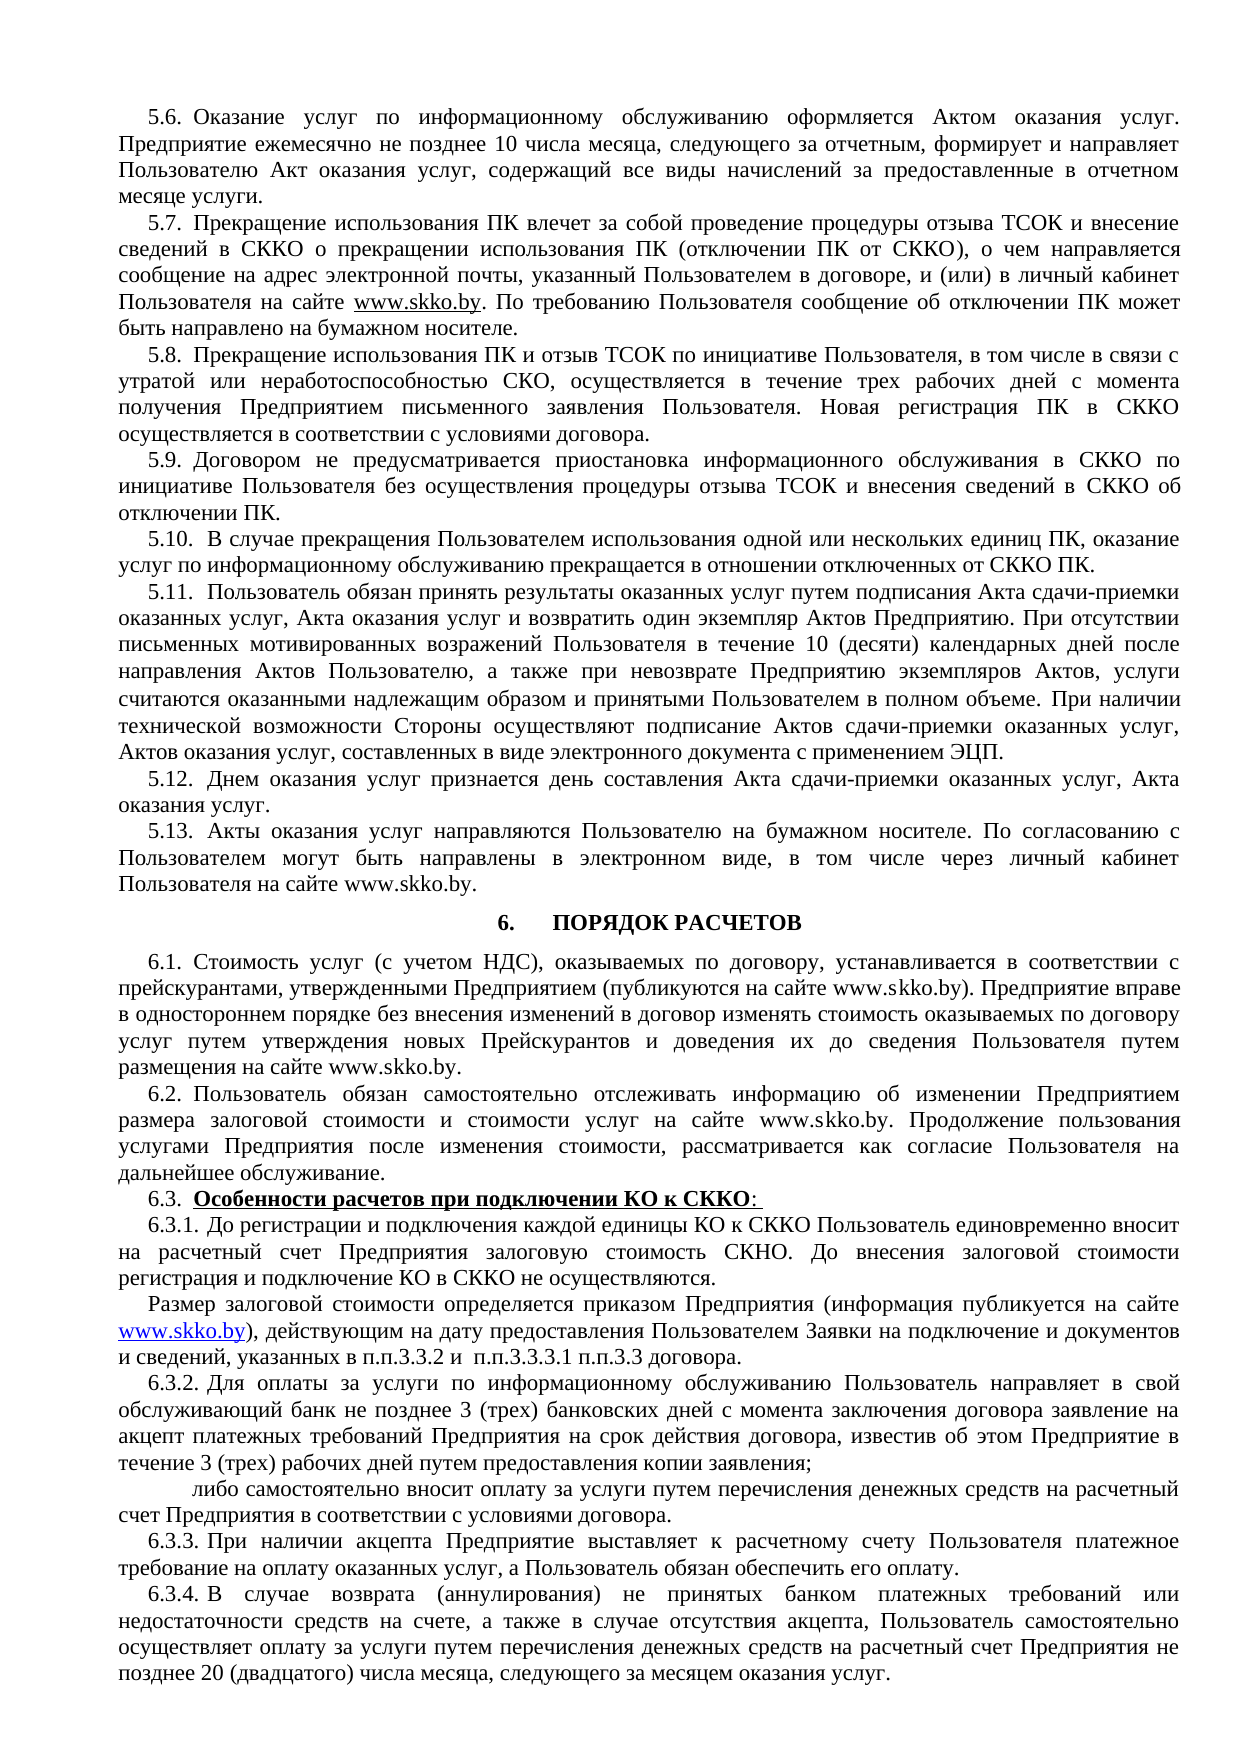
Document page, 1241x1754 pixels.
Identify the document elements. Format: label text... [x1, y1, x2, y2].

list До регистрации и подключения каждой единицы КО к СККО Пользователь единовременно вносит на расчетный счет Предприятия залоговую стоимость СКНО. До внесения залоговой стоимости регистрация и подключение КО в СККО не осуществляются. [118, 1211, 1181, 1290]
list Для оплаты за услуги по информационному обслуживанию Пользователь направляет в свой обслуживающий банк не позднее 3 (трех) банковских дней с момента заключения договора заявление на акцепт платежных требований Предприятия на срок действия договора, известив об этом Предприятие в течение 3 (трех) рабочих дней путем предоставления копии заявления; [118, 1369, 1181, 1475]
list ПОРЯДОК РАСЧЕТОВ [118, 909, 1181, 935]
list Особенности расчетов при подключении КО к СККО: [118, 1185, 1181, 1211]
list Пользователь обязан принять результаты оказанных услуг путем подписания Акта сдачи-приемки оказанных услуг, Акта оказания услуг и возвратить один экземпляр Актов Предприятию. При отсутствии письменных мотивированных возражений Пользователя в течение 10 (десяти) календарных дней после направления Актов Пользователю, а также при невозврате Предприятию экземпляров Актов, услуги считаются оказанными надлежащим образом и принятыми Пользователем в полном объеме. При наличии технической возможности Стороны осуществляют подписание Актов сдачи-приемки оказанных услуг, Актов оказания услуг, составленных в виде электронного документа с применением ЭЦП. [118, 578, 1181, 765]
text Размер залоговой стоимости определяется приказом Предприятия (информация публикуется на сайте www.skko.by), действующим на дату предоставления Пользователем Заявки на подключение и документов и сведений, указанных в п.п.3.3.2 и п.п.3.3.3.1 п.п.3.3 договора. [118, 1290, 1181, 1369]
list Акты оказания услуг направляются Пользователю на бумажном носителе. По согласованию с Пользователем могут быть направлены в электронном виде, в том числе через личный кабинет Пользователя на сайте www.skko.by. [118, 817, 1181, 896]
list Оказание услуг по информационному обслуживанию оформляется Актом оказания услуг. Предприятие ежемесячно не позднее 10 числа месяца, следующего за отчетным, формирует и направляет Пользователю Акт оказания услуг, содержащий все виды начислений за предоставленные в отчетном месяце услуги. [118, 103, 1181, 209]
list При наличии акцепта Предприятие выставляет к расчетному счету Пользователя платежное требование на оплату оказанных услуг, а Пользователь обязан обеспечить его оплату. [118, 1528, 1181, 1580]
list В случае прекращения Пользователем использования одной или нескольких единиц ПК, оказание услуг по информационному обслуживанию прекращается в отношении отключенных от СККО ПК. [118, 525, 1181, 578]
text либо самостоятельно вносит оплату за услуги путем перечисления денежных средств на расчетный счет Предприятия в соответствии с условиями договора. [118, 1475, 1181, 1528]
list Прекращение использования ПК влечет за собой проведение процедуры отзыва ТСОК и внесение сведений в СККО о прекращении использования ПК (отключении ПК от СККО), о чем направляется сообщение на адрес электронной почты, указанный Пользователем в договоре, и (или) в личный кабинет Пользователя на сайте www.skko.by. По требованию Пользователя сообщение об отключении ПК может быть направлено на бумажном носителе. [118, 209, 1181, 341]
list Днем оказания услуг признается день составления Акта сдачи-приемки оказанных услуг, Акта оказания услуг. [118, 765, 1181, 817]
list В случае возврата (аннулирования) не принятых банком платежных требований или недостаточности средств на счете, а также в случае отсутствия акцепта, Пользователь самостоятельно осуществляет оплату за услуги путем перечисления денежных средств на расчетный счет Предприятия не позднее 20 (двадцатого) числа месяца, следующего за месяцем оказания услуг. [118, 1580, 1181, 1686]
list Договором не предусматривается приостановка информационного обслуживания в СККО по инициативе Пользователя без осуществления процедуры отзыва ТСОК и внесения сведений в СККО об отключении ПК. [118, 446, 1181, 525]
list Стоимость услуг (с учетом НДС), оказываемых по договору, устанавливается в соответствии с прейскурантами, утвержденными Предприятием (публикуются на сайте www.skko.by). Предприятие вправе в одностороннем порядке без внесения изменений в договор изменять стоимость оказываемых по договору услуг путем утверждения новых Прейскурантов и доведения их до сведения Пользователя путем размещения на сайте www.skko.by. [118, 948, 1181, 1079]
list Пользователь обязан самостоятельно отслеживать информацию об изменении Предприятием размера залоговой стоимости и стоимости услуг на сайте www.skko.by. Продолжение пользования услугами Предприятия после изменения стоимости, рассматривается как согласие Пользователя на дальнейшее обслуживание. [118, 1079, 1181, 1185]
list Прекращение использования ПК и отзыв ТСОК по инициативе Пользователя, в том числе в связи с утратой или неработоспособностью СКО, осуществляется в течение трех рабочих дней с момента получения Предприятием письменного заявления Пользователя. Новая регистрация ПК в СККО осуществляется в соответствии с условиями договора. [118, 341, 1181, 446]
